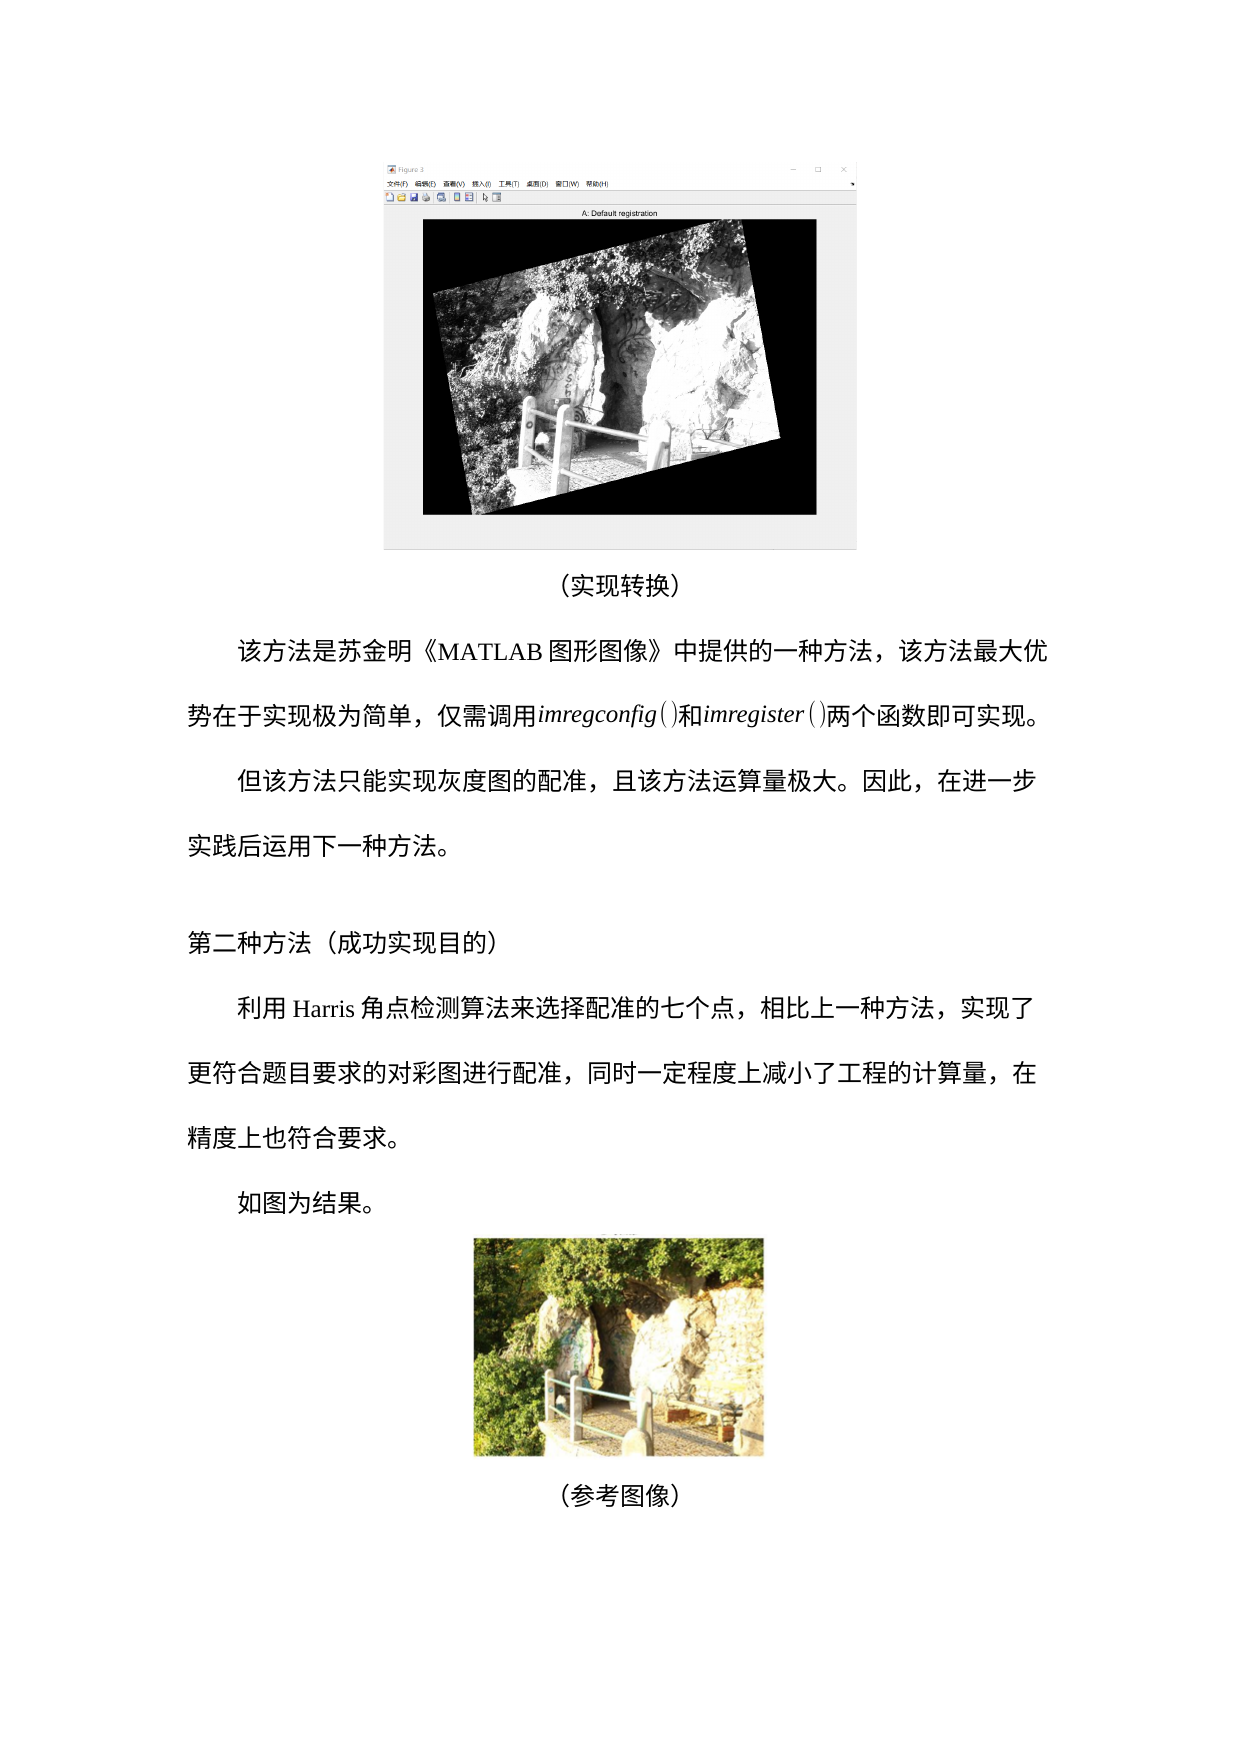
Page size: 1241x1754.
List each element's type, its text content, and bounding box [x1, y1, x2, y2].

text 利用Harris角点检测算法来选择配准的七个点，相比上一种方法，实现了更符合题目要求的对彩图进行配准，同时一定程度上减小了工程的计算量，在精度上也符合要求。 [187, 974, 1053, 1169]
text 但该方法只能实现灰度图的配准，且该方法运算量极大。因此，在进一步实践后运用下一种方法。 [187, 747, 1053, 877]
picture [470, 1234, 770, 1460]
text 如图为结果。 [187, 1169, 1053, 1234]
text 该方法是苏金明《MATLAB图形图像》中提供的一种方法，该方法最大优势在于实现极为简单，仅需调用和两个函数即可实现。 [187, 617, 1053, 747]
text （实现转换） [187, 552, 1053, 617]
text 第二种方法（成功实现目的） [187, 909, 1053, 974]
picture [383, 162, 857, 550]
text （参考图像） [187, 1462, 1053, 1527]
